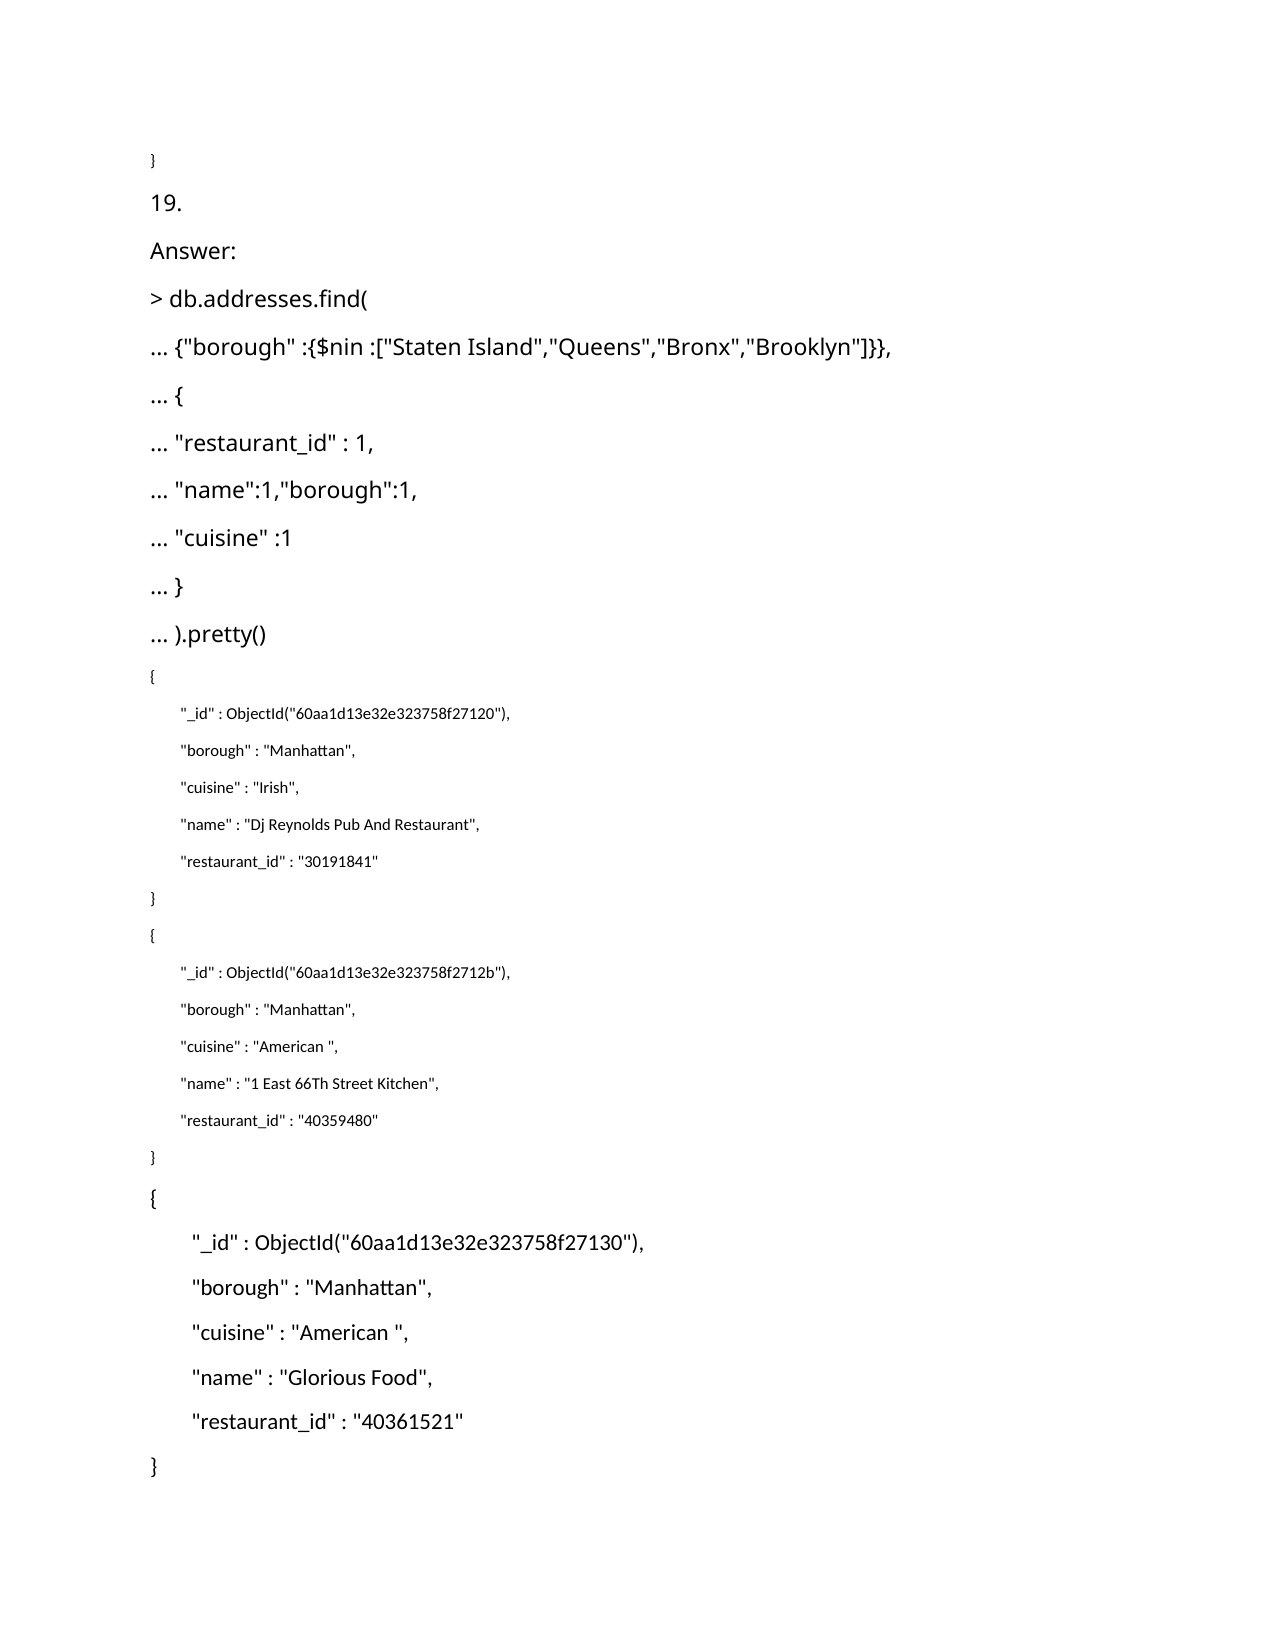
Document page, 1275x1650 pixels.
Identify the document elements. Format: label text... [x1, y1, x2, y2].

text "restaurant_id" : "40359480" [150, 1110, 1125, 1130]
text ... {"borough" :{$nin :["Staten Island","Queens","Bronx","Brooklyn"]}}, [150, 331, 1125, 362]
text "restaurant_id" : "40361521" [150, 1407, 1125, 1435]
text "cuisine" : "American ", [150, 1318, 1125, 1346]
text "_id" : ObjectId("60aa1d13e32e323758f27120"), [150, 703, 1125, 723]
text "borough" : "Manhattan", [150, 1273, 1125, 1301]
text 19. [150, 187, 1125, 218]
text ... } [150, 570, 1125, 602]
text } [150, 888, 1125, 908]
text "name" : "1 East 66Th Street Kitchen", [150, 1073, 1125, 1093]
text Answer: [150, 235, 1125, 266]
text ... "name":1,"borough":1, [150, 474, 1125, 506]
text "name" : "Dj Reynolds Pub And Restaurant", [150, 814, 1125, 834]
text { [150, 1184, 1125, 1212]
text "borough" : "Manhattan", [150, 999, 1125, 1019]
text } [150, 1147, 1125, 1167]
text "cuisine" : "Irish", [150, 777, 1125, 797]
text { [150, 925, 1125, 945]
text ... { [150, 379, 1125, 410]
text "_id" : ObjectId("60aa1d13e32e323758f27130"), [150, 1228, 1125, 1257]
text { [150, 666, 1125, 686]
text } [150, 1452, 1125, 1480]
text ... "restaurant_id" : 1, [150, 427, 1125, 458]
text ... ).pretty() [150, 618, 1125, 649]
text ... "cuisine" :1 [150, 522, 1125, 554]
text "borough" : "Manhattan", [150, 740, 1125, 760]
text "_id" : ObjectId("60aa1d13e32e323758f2712b"), [150, 962, 1125, 982]
text > db.addresses.find( [150, 283, 1125, 314]
text "cuisine" : "American ", [150, 1036, 1125, 1056]
text "name" : "Glorious Food", [150, 1363, 1125, 1391]
text } [150, 150, 1125, 170]
text "restaurant_id" : "30191841" [150, 851, 1125, 871]
